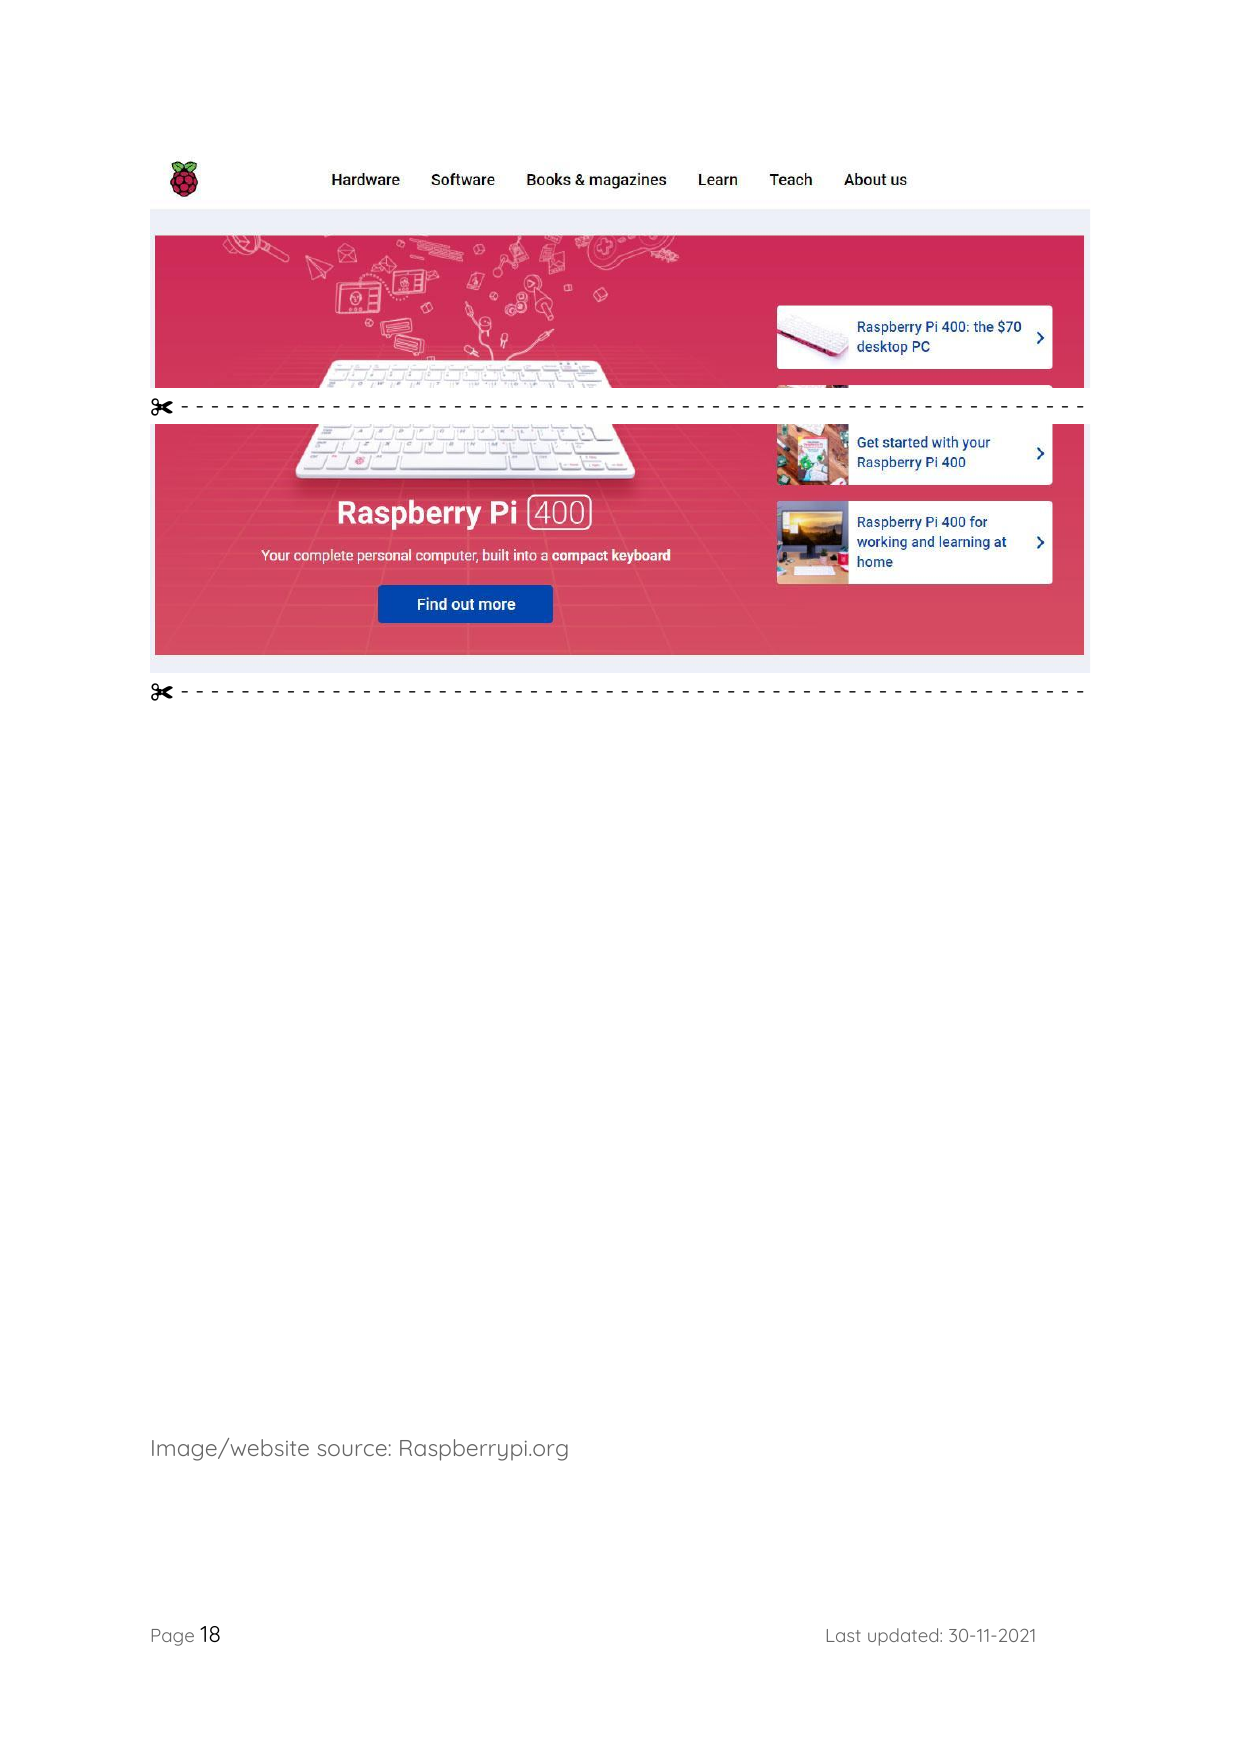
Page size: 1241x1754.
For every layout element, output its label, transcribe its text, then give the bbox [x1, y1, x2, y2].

text ✀ - - - - - - - - - - - - - - - - - - - - - - - - - - - - - - - - - - - - - - - - - - - - - - - - - - - - - - - - - - - - [150, 677, 1090, 706]
picture [150, 424, 1091, 673]
picture [150, 150, 1091, 388]
text ✀ - - - - - - - - - - - - - - - - - - - - - - - - - - - - - - - - - - - - - - - - - - - - - - - - - - - - - - - - - - - - [150, 392, 1090, 420]
text Image/website source: Raspberrypi.org [150, 1434, 1090, 1463]
